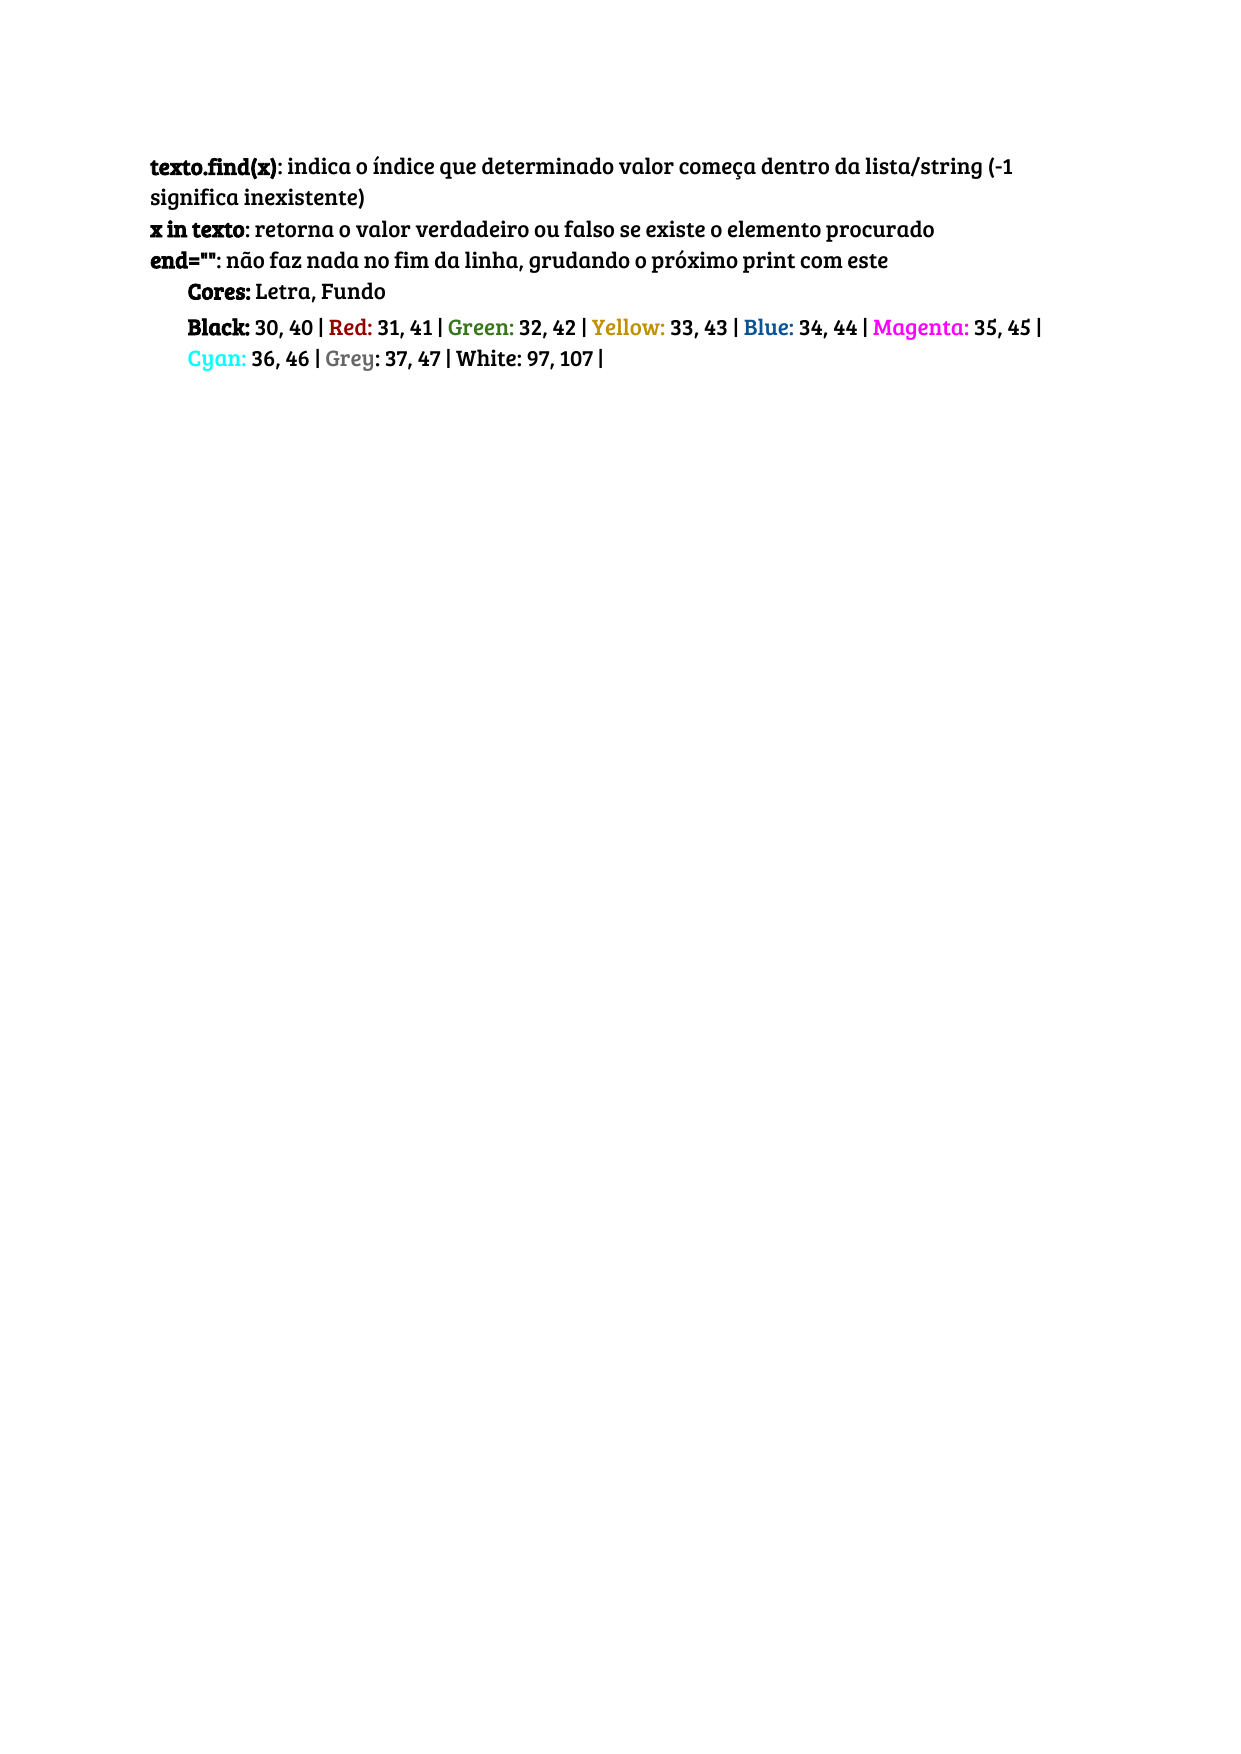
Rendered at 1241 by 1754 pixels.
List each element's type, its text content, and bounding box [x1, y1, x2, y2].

text Cores: Letra, Fundo [187, 274, 1090, 306]
text Cyan: 36, 46 | Grey: 37, 47 | White: 97, 107 | [187, 341, 1090, 373]
text end="": não faz nada no fim da linha, grudando o próximo print com este [150, 243, 1090, 274]
text x in texto: retorna o valor verdadeiro ou falso se existe o elemento procurado [150, 212, 1090, 243]
text Black: 30, 40 | Red: 31, 41 | Green: 32, 42 | Yellow: 33, 43 | Blue: 34, 44 | Magenta: 35, 45 | [187, 310, 1090, 341]
text texto.find(x): indica o índice que determinado valor começa dentro da lista/string (-1 significa inexistente) [150, 150, 1090, 212]
